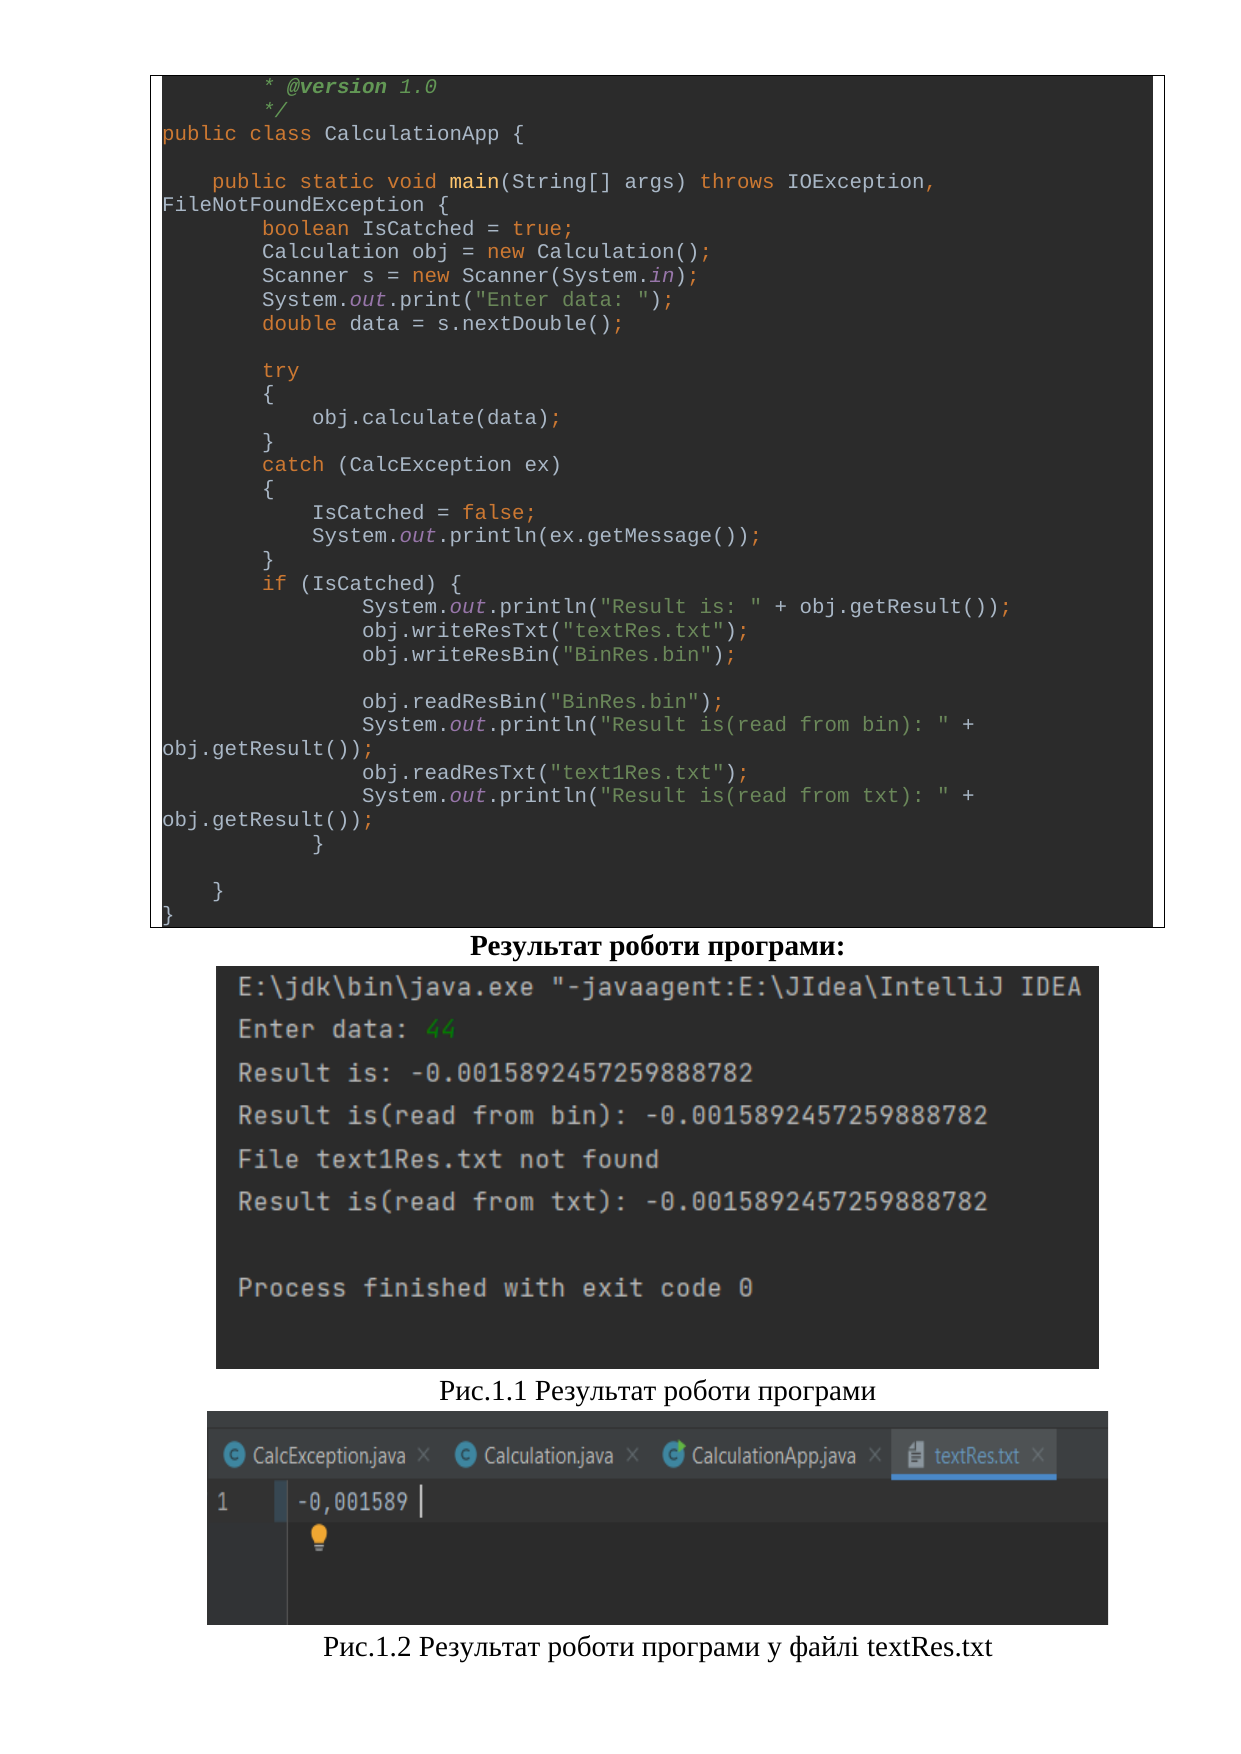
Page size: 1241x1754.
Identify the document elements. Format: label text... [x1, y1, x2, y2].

list Рис.1.2 Результат роботи програми у файлі textRes.txt [150, 1629, 1165, 1662]
list Результат роботи програми: [150, 928, 1165, 962]
picture [207, 1411, 1109, 1625]
picture [216, 966, 1099, 1369]
list Рис.1.1 Результат роботи програми [150, 1373, 1165, 1406]
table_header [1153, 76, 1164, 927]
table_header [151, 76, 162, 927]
